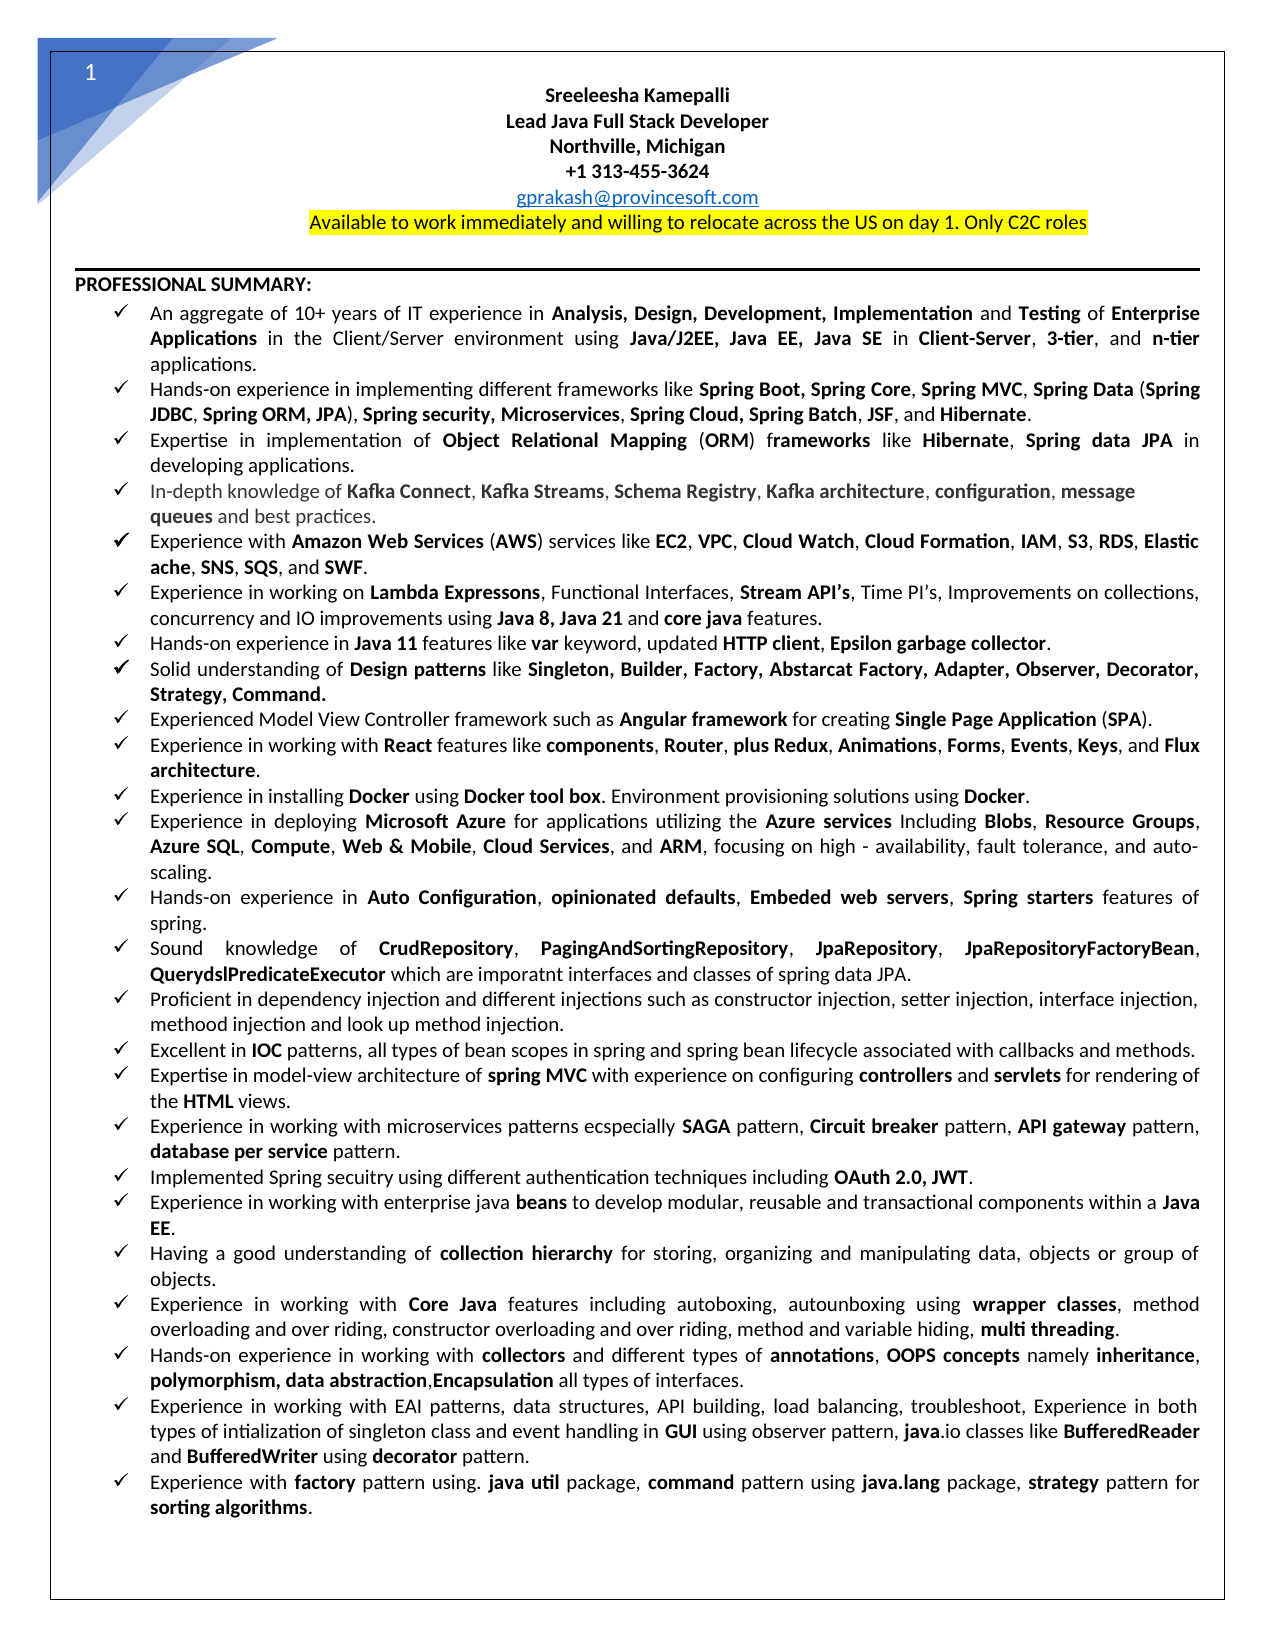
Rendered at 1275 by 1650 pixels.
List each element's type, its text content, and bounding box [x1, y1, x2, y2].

text Available to work immediately and willing to relocate across the US on day 1. Only C2C roles [75, 209, 1200, 268]
text Sreeleesha Kamepalli [75, 82, 1200, 108]
list Expertise in model-view architecture of spring MVC with experience on configuring controllers and servlets for rendering of the HTML views. [112, 1062, 1200, 1113]
text Northville, Michigan [75, 133, 1200, 159]
list Having a good understanding of collection hierarchy for storing, organizing and manipulating data, objects or group of objects. [112, 1240, 1200, 1291]
list Experience with Amazon Web Services (AWS) services like EC2, VPC, Cloud Watch, Cloud Formation, IAM, S3, RDS, Elastic ache, SNS, SQS, and SWF. [112, 529, 1200, 579]
list Experience in working with enterprise java beans to develop modular, reusable and transactional components within a Java EE. [112, 1189, 1200, 1240]
list Expertise in implementation of Object Relational Mapping (ORM) frameworks like Hibernate, Spring data JPA in developing applications. [112, 427, 1200, 478]
list Excellent in IOC patterns, all types of bean scopes in spring and spring bean lifecycle associated with callbacks and methods. [112, 1037, 1200, 1062]
list Hands-on experience in working with collectors and different types of annotations, OOPS concepts namely inheritance, polymorphism, data abstraction,Encapsulation all types of interfaces. [112, 1342, 1200, 1393]
picture [51, 52, 279, 206]
list Experience in working on Lambda Expressons, Functional Interfaces, Stream API’s, Time PI’s, Improvements on collections, concurrency and IO improvements using Java 8, Java 21 and core java features. [112, 579, 1200, 630]
text gprakash@provincesoft.com [75, 184, 1200, 209]
list Experience in installing Docker using Docker tool box. Environment provisioning solutions using Docker. [112, 783, 1200, 808]
list An aggregate of 10+ years of IT experience in Analysis, Design, Development, Implementation and Testing of Enterprise Applications in the Client/Server environment using Java/J2EE, Java EE, Java SE in Client-Server, 3-tier, and n-tier applications. [112, 300, 1200, 376]
list Solid understanding of Design patterns like Singleton, Builder, Factory, Abstarcat Factory, Adapter, Observer, Decorator, Strategy, Command. [112, 656, 1200, 707]
list Experience in working with Core Java features including autoboxing, autounboxing using wrapper classes, method overloading and over riding, constructor overloading and over riding, method and variable hiding, multi threading. [112, 1291, 1200, 1342]
list Implemented Spring secuitry using different authentication techniques including OAuth 2.0, JWT. [112, 1164, 1200, 1189]
picture [37, 37, 279, 206]
list Hands-on experience in implementing different frameworks like Spring Boot, Spring Core, Spring MVC, Spring Data (Spring JDBC, Spring ORM, JPA), Spring security, Microservices, Spring Cloud, Spring Batch, JSF, and Hibernate. [112, 376, 1200, 427]
list Hands-on experience in Auto Configuration, opinionated defaults, Embeded web servers, Spring starters features of spring. [112, 884, 1200, 935]
list Experience in working with EAI patterns, data structures, API building, load balancing, troubleshoot, Experience in both types of intialization of singleton class and event handling in GUI using observer pattern, java.io classes like BufferedReader and BufferedWriter using decorator pattern. [112, 1393, 1200, 1469]
text Lead Java Full Stack Developer [75, 108, 1200, 133]
list Experience in working with React features like components, Router, plus Redux, Animations, Forms, Events, Keys, and Flux architecture. [112, 732, 1200, 783]
text PROFESSIONAL SUMMARY: [75, 271, 1200, 296]
list Experience in working with microservices patterns ecspecially SAGA pattern, Circuit breaker pattern, API gateway pattern, database per service pattern. [112, 1113, 1200, 1164]
list Hands-on experience in Java 11 features like var keyword, updated HTTP client, Epsilon garbage collector. [112, 630, 1200, 656]
list Sound knowledge of CrudRepository, PagingAndSortingRepository, JpaRepository, JpaRepositoryFactoryBean, QuerydslPredicateExecutor which are imporatnt interfaces and classes of spring data JPA. [112, 935, 1200, 986]
list Experienced Model View Controller framework such as Angular framework for creating Single Page Application (SPA). [112, 707, 1200, 732]
list Experience with factory pattern using. java util package, command pattern using java.lang package, strategy pattern for sorting algorithms. [112, 1469, 1200, 1520]
list In-depth knowledge of Kafka Connect, Kafka Streams, Schema Registry, Kafka architecture, configuration, message queues and best practices. [112, 478, 1200, 529]
list Experience in deploying Microsoft Azure for applications utilizing the Azure services Including Blobs, Resource Groups, Azure SQL, Compute, Web & Mobile, Cloud Services, and ARM, focusing on high - availability, fault tolerance, and auto-scaling. [112, 808, 1200, 884]
list Proficient in dependency injection and different injections such as constructor injection, setter injection, interface injection, methood injection and look up method injection. [112, 986, 1200, 1037]
text +1 313-455-3624 [75, 159, 1200, 184]
